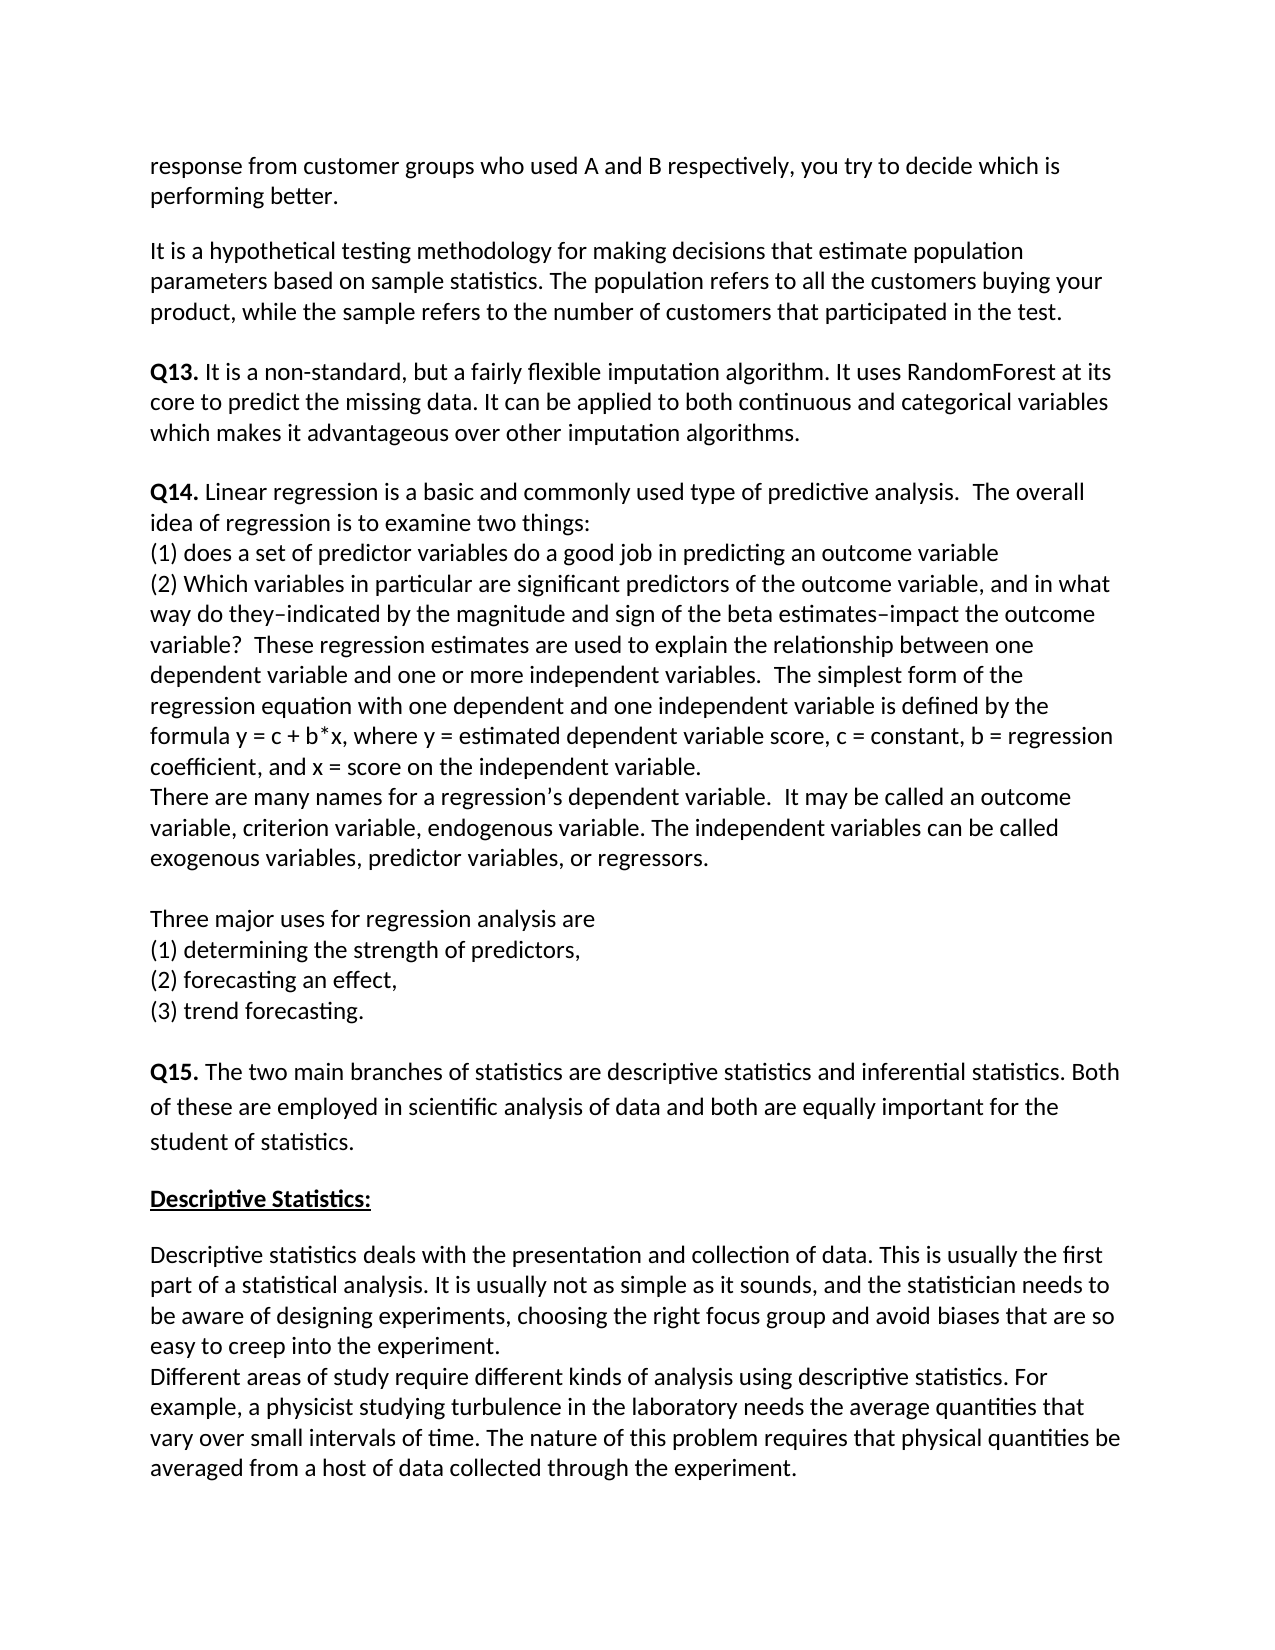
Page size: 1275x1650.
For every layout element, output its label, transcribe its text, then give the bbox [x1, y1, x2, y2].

text (2) Which variables in particular are significant predictors of the outcome variable, and in what way do they–indicated by the magnitude and sign of the beta estimates–impact the outcome variable? These regression estimates are used to explain the relationship between one dependent variable and one or more independent variables. The simplest form of the regression equation with one dependent and one independent variable is defined by the formula y = c + b*x, where y = estimated dependent variable score, c = constant, b = regression coefficient, and x = score on the independent variable. [150, 568, 1125, 782]
text (1) determining the strength of predictors, [150, 934, 1125, 965]
text (1) does a set of predictor variables do a good job in predicting an outcome variable [150, 537, 1125, 568]
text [150, 150, 1125, 211]
text Descriptive statistics deals with the presentation and collection of data. This is usually the first part of a statistical analysis. It is usually not as simple as it sounds, and the statistician needs to be aware of designing experiments, choosing the right focus group and avoid biases that are so easy to creep into the experiment. [150, 1239, 1125, 1361]
text Q15. The two main branches of statistics are descriptive statistics and inferential statistics. Both of these are employed in scientific analysis of data and both are equally important for the student of statistics. [150, 1056, 1125, 1157]
text It is a hypothetical testing methodology for making decisions that estimate population parameters based on sample statistics. The population refers to all the customers buying your product, while the sample refers to the number of customers that participated in the test. [150, 235, 1125, 326]
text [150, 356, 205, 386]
text Q14. Linear regression is a basic and commonly used type of predictive analysis. The overall idea of regression is to examine two things: [150, 476, 1125, 537]
text Q13. It is a non-standard, but a fairly flexible imputation algorithm. It uses RandomForest at its core to predict the missing data. It can be applied to both continuous and categorical variables which makes it advantageous over other imputation algorithms. [801, 356, 1125, 447]
text (3) trend forecasting. [150, 995, 1125, 1026]
text There are many names for a regression’s dependent variable. It may be called an outcome variable, criterion variable, endogenous variable. The independent variables can be called exogenous variables, predictor variables, or regressors. [150, 782, 1125, 873]
text (2) forecasting an effect, [150, 965, 1125, 995]
text Different areas of study require different kinds of analysis using descriptive statistics. For example, a physicist studying turbulence in the laboratory needs the average quantities that vary over small intervals of time. The nature of this problem requires that physical quantities be averaged from a host of data collected through the experiment. [150, 1361, 1125, 1483]
text Three major uses for regression analysis are [150, 904, 1125, 934]
subtitle Descriptive Statistics: [150, 1182, 1125, 1214]
